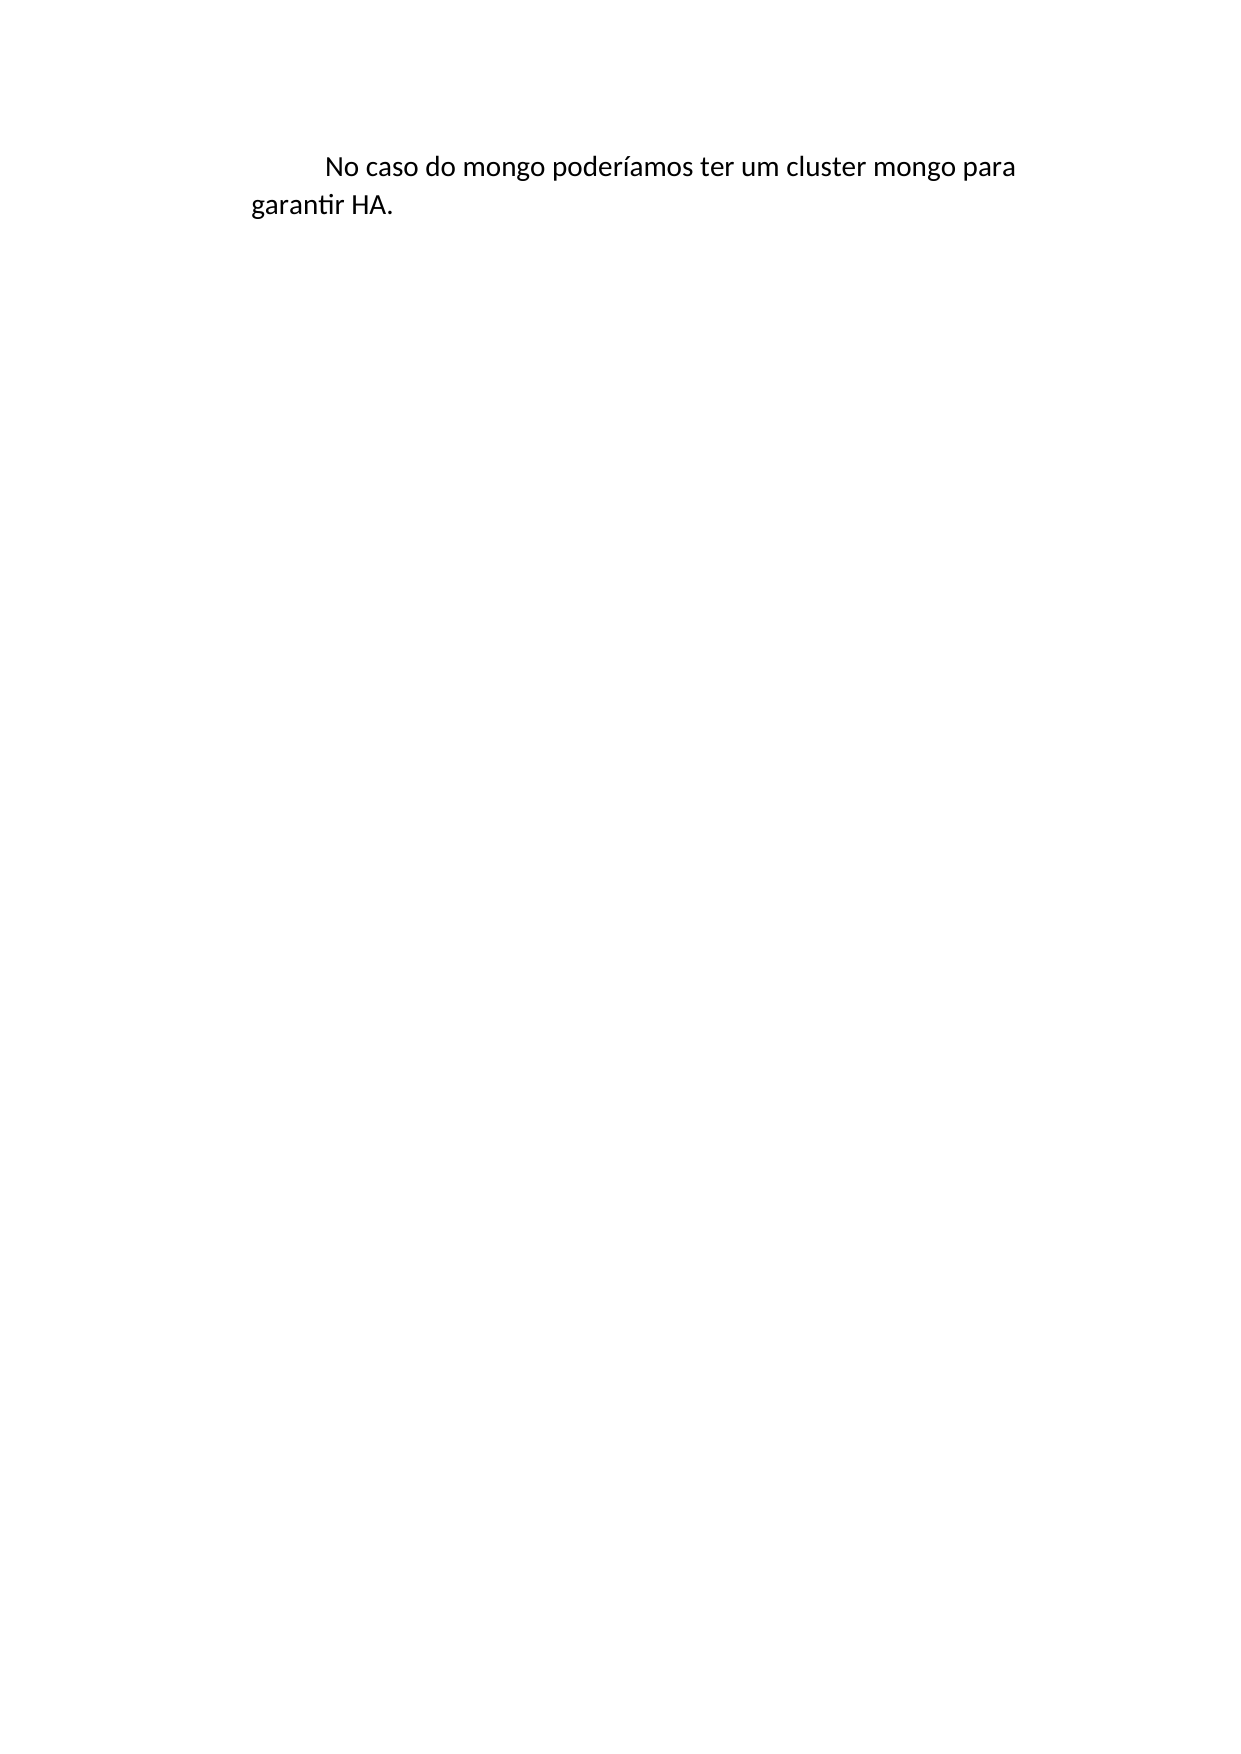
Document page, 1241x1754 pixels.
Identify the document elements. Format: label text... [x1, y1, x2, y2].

text No caso do mongo poderíamos ter um cluster mongo para garantir HA. [251, 148, 1063, 222]
